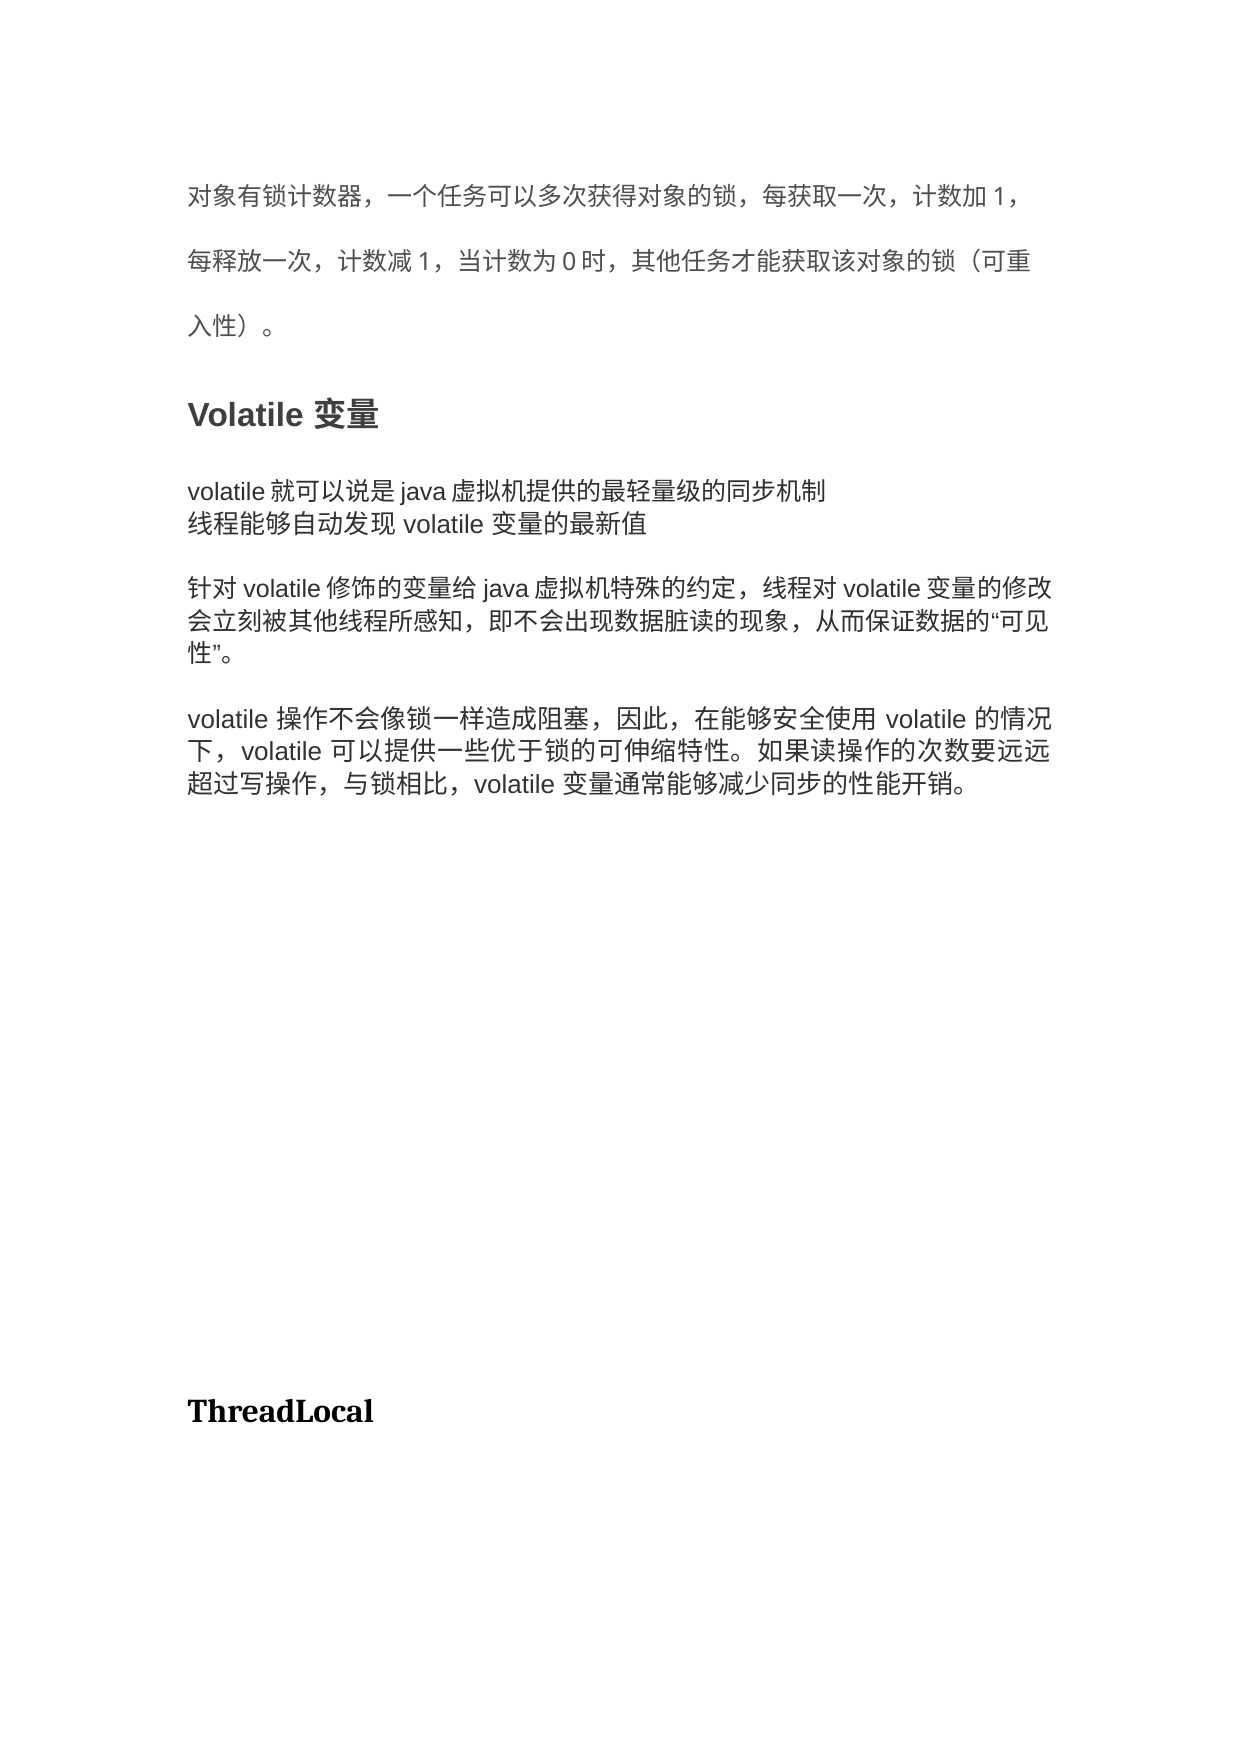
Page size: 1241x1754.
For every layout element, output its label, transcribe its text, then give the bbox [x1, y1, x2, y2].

text volatile就可以说是java虚拟机提供的最轻量级的同步机制 [187, 475, 1053, 507]
subtitle ThreadLocal [187, 1379, 1053, 1444]
text 对象有锁计数器，一个任务可以多次获得对象的锁，每获取一次，计数加1，每释放一次，计数减1，当计数为0时，其他任务才能获取该对象的锁（可重入性）。 [187, 162, 1053, 357]
text 线程能够自动发现 volatile 变量的最新值 [187, 507, 1053, 540]
text 针对volatile修饰的变量给java虚拟机特殊的约定，线程对volatile变量的修改会立刻被其他线程所感知，即不会出现数据脏读的现象，从而保证数据的“可见性”。 [187, 572, 1053, 670]
subtitle Volatile 变量 [187, 382, 1053, 447]
text volatile 操作不会像锁一样造成阻塞，因此，在能够安全使用 volatile 的情况下，volatile 可以提供一些优于锁的可伸缩特性。如果读操作的次数要远远超过写操作，与锁相比，volatile 变量通常能够减少同步的性能开销。 [187, 702, 1053, 800]
